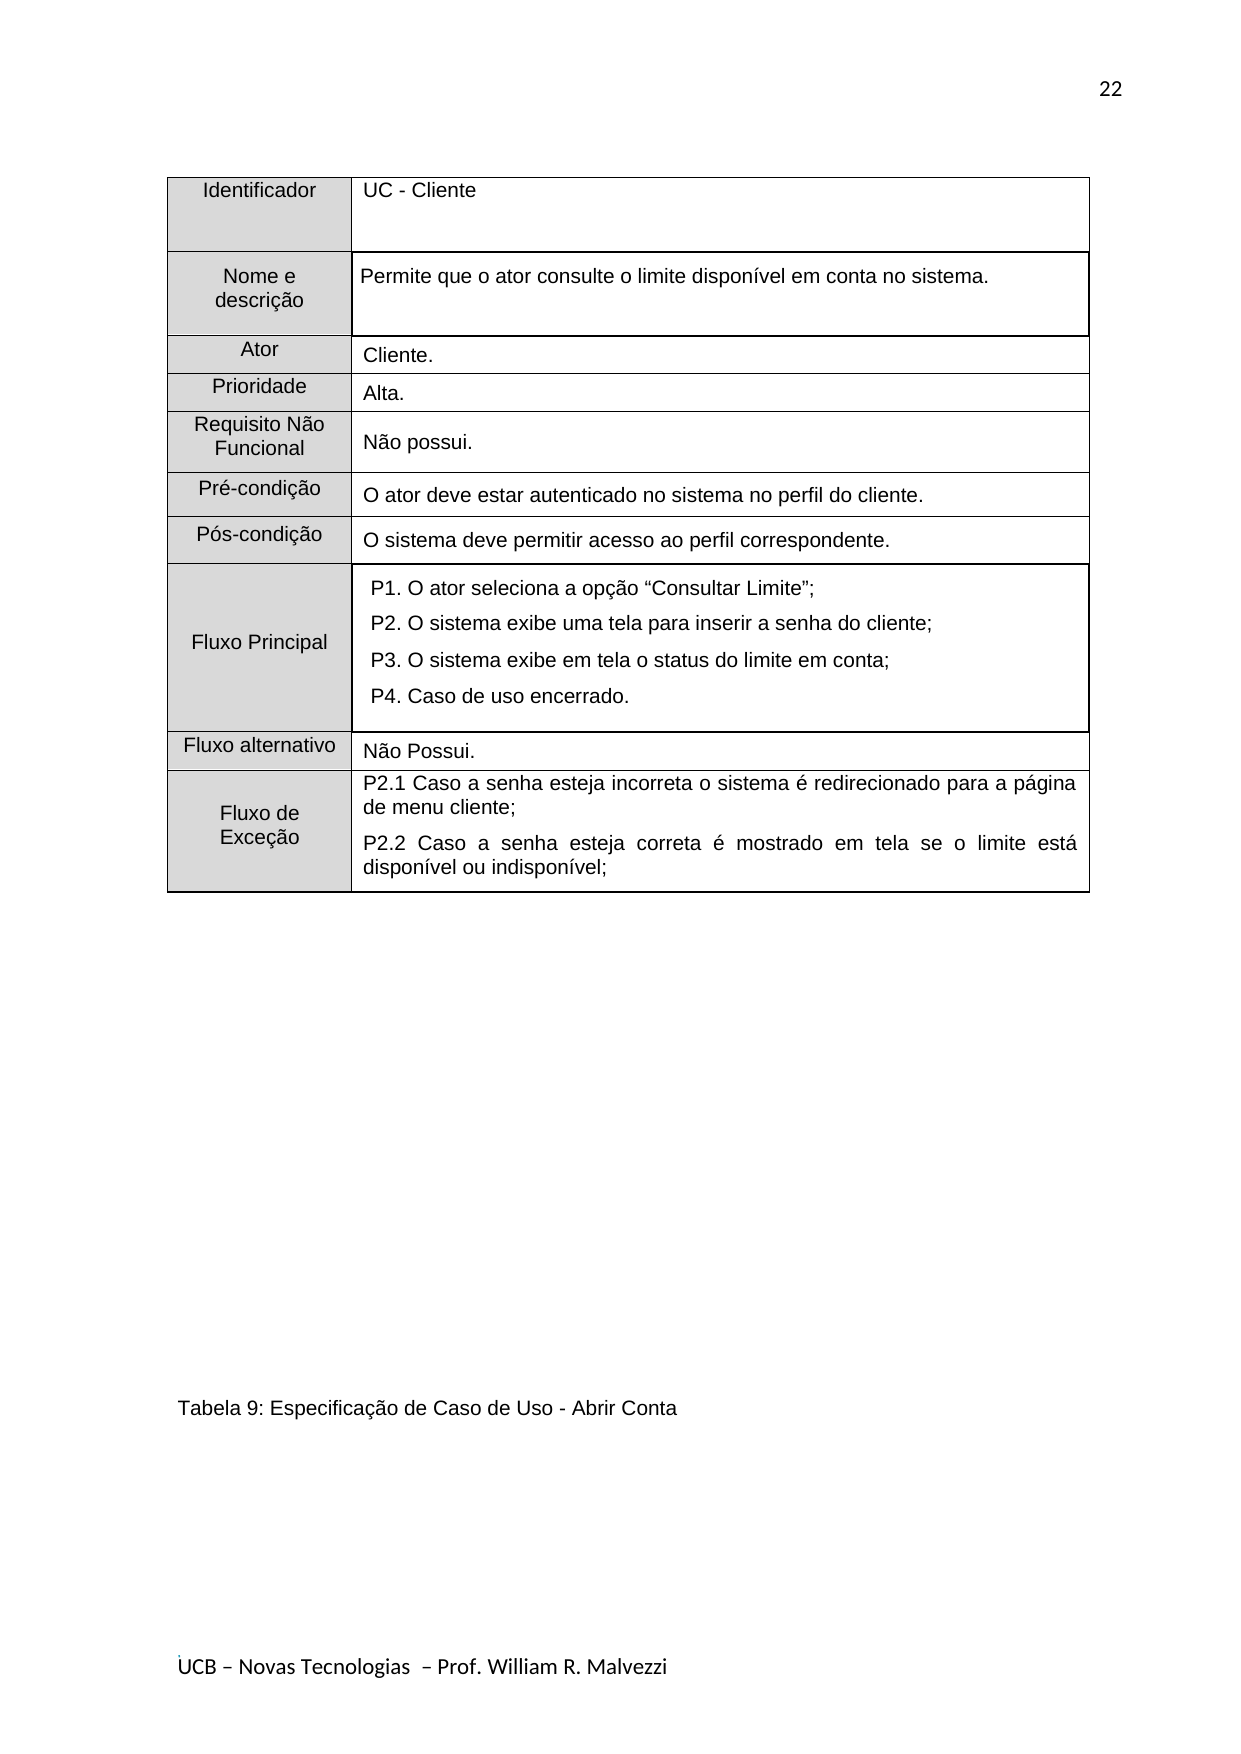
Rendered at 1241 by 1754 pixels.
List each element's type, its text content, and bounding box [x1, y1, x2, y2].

text Tabela 9: Especificação de Caso de Uso - Abrir Conta [177, 1396, 1122, 1420]
